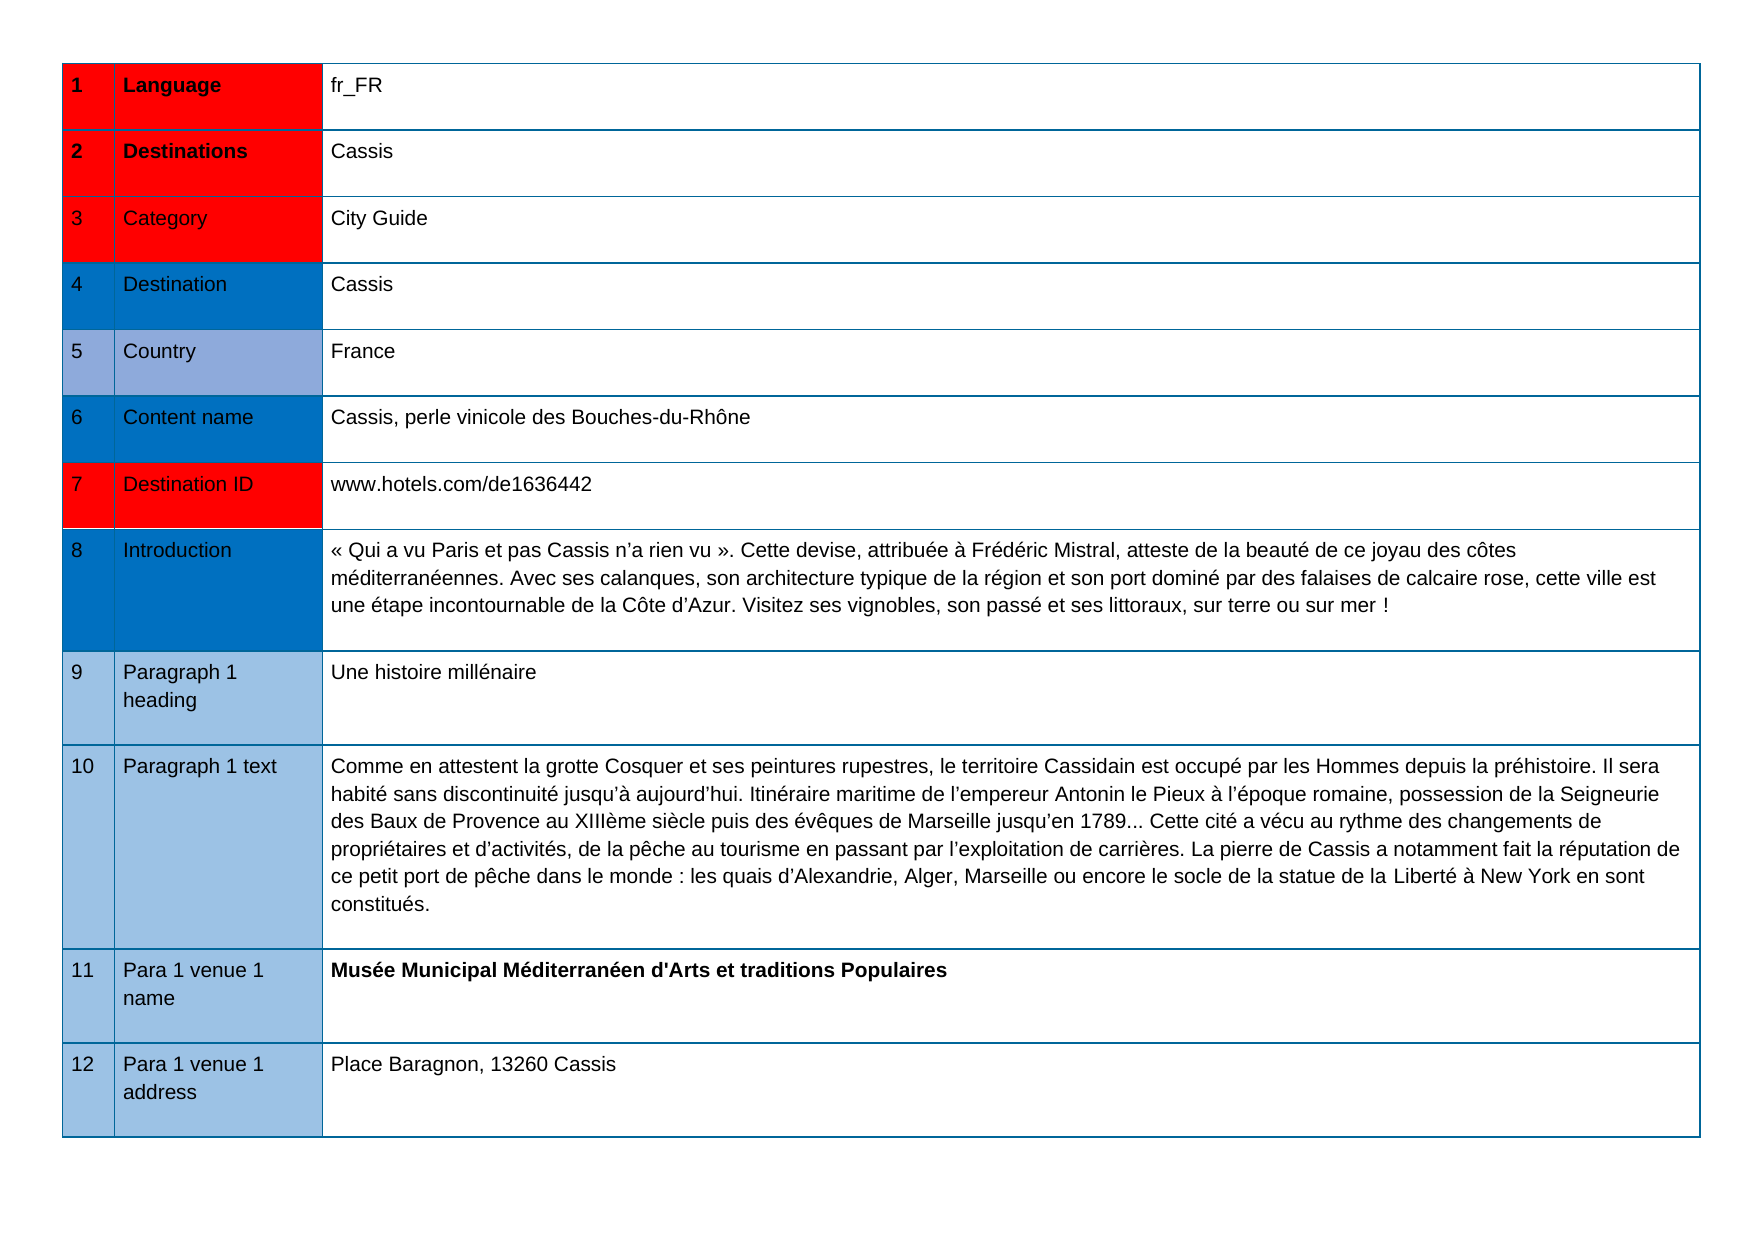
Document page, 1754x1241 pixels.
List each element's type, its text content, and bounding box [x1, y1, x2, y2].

table_cell 9 [63, 652, 114, 744]
table_cell Content name [115, 397, 322, 462]
table_cell 8 [63, 530, 114, 650]
table_cell Comme en attestent la grotte Cosquer et ses peintures rupestres, le territoire Cassidain est occupé par les Hommes depuis la préhistoire. Il sera habité sans discontinuité jusqu’à aujourd’hui. Itinéraire maritime de l’empereur Antonin le Pieux à l’époque romaine, possession de la Seigneurie des Baux de Provence au XIIIème siècle puis des évêques de Marseille jusqu’en 1789... Cette cité a vécu au rythme des changements de propriétaires et d’activités, de la pêche au tourisme en passant par l’exploitation de carrières. La pierre de Cassis a notamment fait la réputation de ce petit port de pêche dans le monde : les quais d’Alexandrie, Alger, Marseille ou encore le socle de la statue de la Liberté à New York en sont constitués. [323, 746, 1699, 948]
table_cell Country [115, 330, 322, 395]
table_cell Cassis [323, 131, 1699, 196]
table_cell 6 [63, 397, 114, 462]
table_cell Cassis [323, 264, 1699, 329]
table_cell 10 [63, 746, 114, 948]
table_cell www.hotels.com/de1636442 [323, 463, 1699, 528]
table_cell Paragraph 1 text [115, 746, 322, 948]
table_cell City Guide [323, 197, 1699, 262]
table_cell Para 1 venue 1 name [115, 950, 322, 1042]
table_header Language [115, 64, 322, 129]
table_cell Introduction [115, 530, 322, 650]
table_cell France [323, 330, 1699, 395]
table_cell Destination [115, 264, 322, 329]
table_cell Paragraph 1 heading [115, 652, 322, 744]
table_cell Destination ID [115, 463, 322, 528]
table_cell Musée Municipal Méditerranéen d'Arts et traditions Populaires [323, 950, 1699, 1042]
table_header 1 [63, 64, 114, 129]
table_cell 7 [63, 463, 114, 528]
table_cell Destinations [115, 131, 322, 196]
table_cell 4 [63, 264, 114, 329]
table_cell Category [115, 197, 322, 262]
table_cell Cassis, perle vinicole des Bouches-du-Rhône [323, 397, 1699, 462]
table_header fr_FR [323, 64, 1699, 129]
table_cell 5 [63, 330, 114, 395]
table_cell Para 1 venue 1 address [115, 1044, 322, 1136]
table_cell « Qui a vu Paris et pas Cassis n’a rien vu ». Cette devise, attribuée à Frédéric Mistral, atteste de la beauté de ce joyau des côtes méditerranéennes. Avec ses calanques, son architecture typique de la région et son port dominé par des falaises de calcaire rose, cette ville est une étape incontournable de la Côte d’Azur. Visitez ses vignobles, son passé et ses littoraux, sur terre ou sur mer ! [323, 530, 1699, 650]
table_cell 12 [63, 1044, 114, 1136]
table_cell 11 [63, 950, 114, 1042]
table_cell 2 [63, 131, 114, 196]
table_cell 3 [63, 197, 114, 262]
table_cell Place Baragnon, 13260 Cassis [323, 1044, 1699, 1136]
table_cell Une histoire millénaire [323, 652, 1699, 744]
